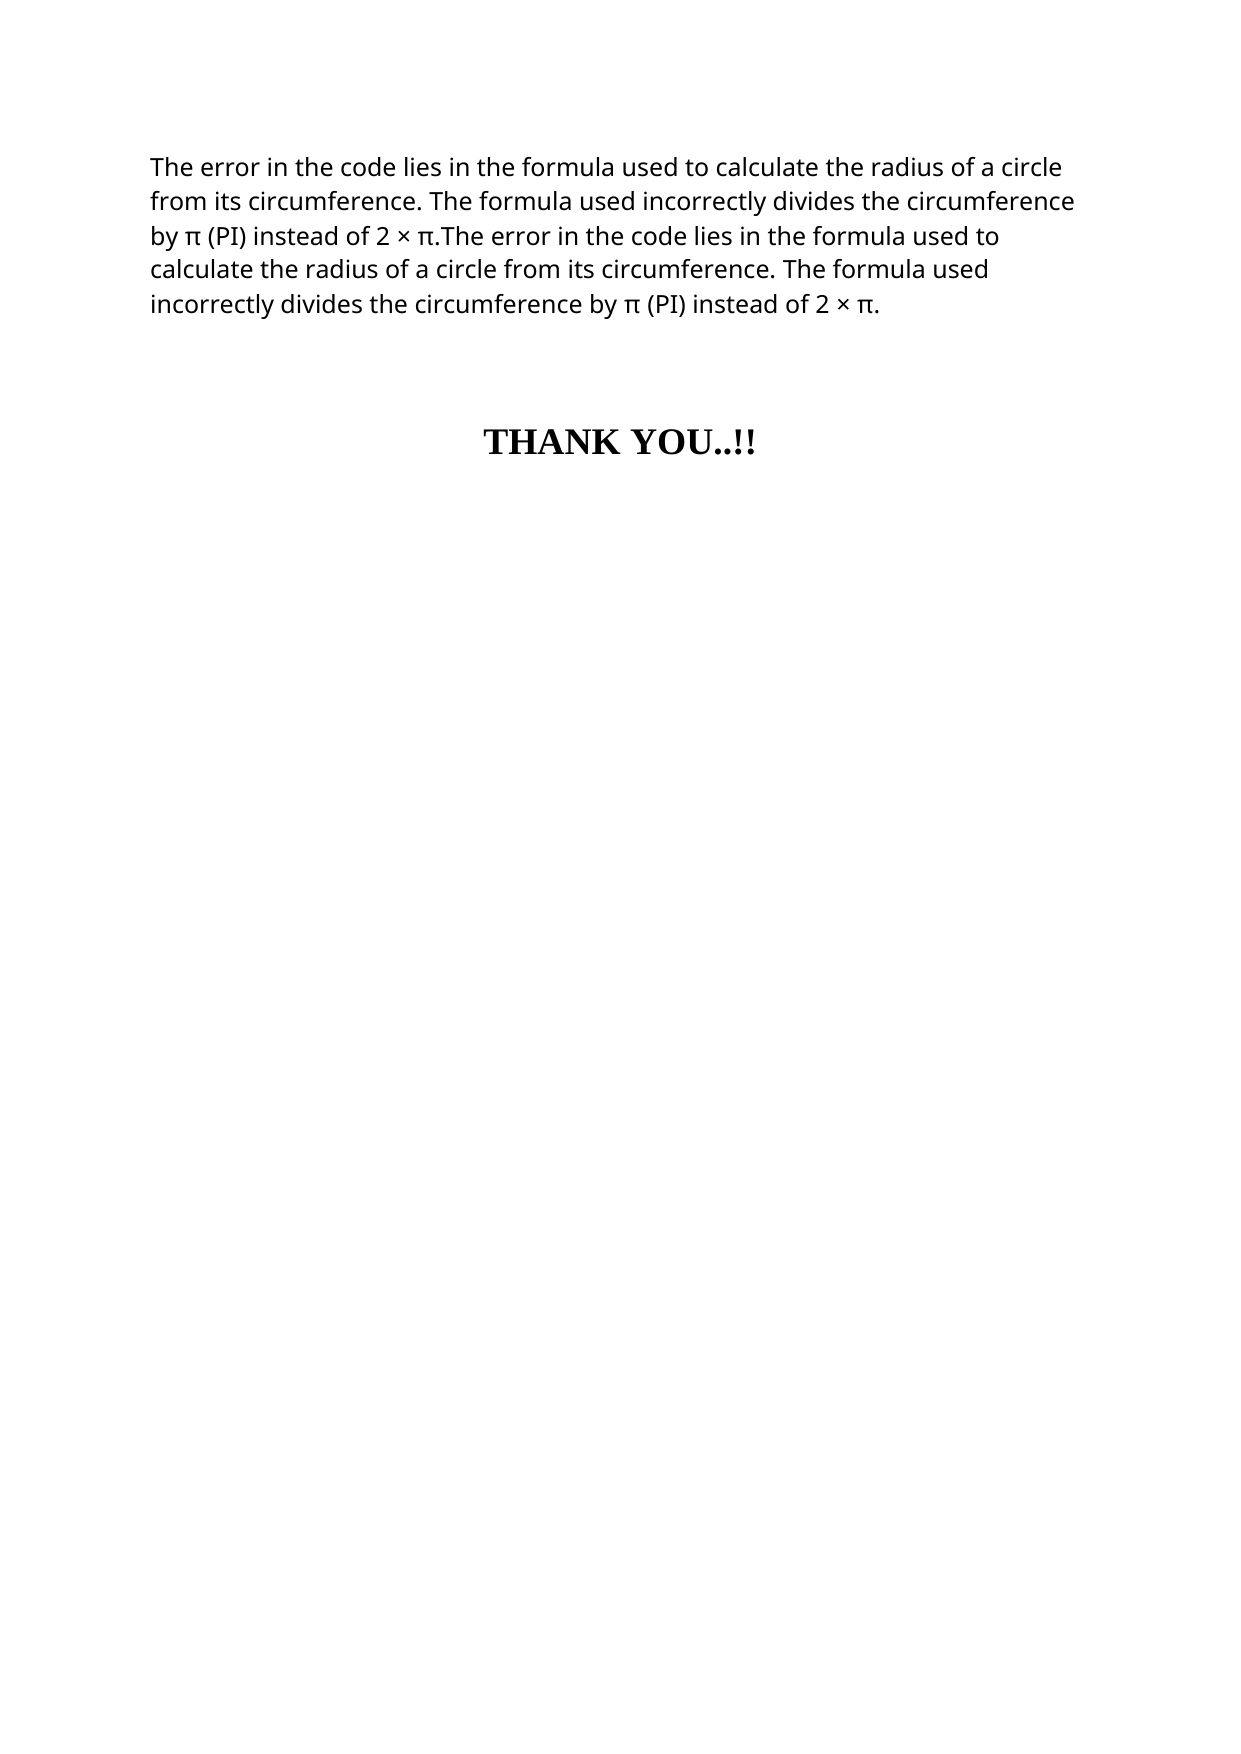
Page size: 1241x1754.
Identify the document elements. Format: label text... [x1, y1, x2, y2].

text THANK YOU..!! [150, 420, 1090, 463]
text The error in the code lies in the formula used to calculate the radius of a circle from its circumference. The formula used incorrectly divides the circumference by π (PI) instead of 2 × π.The error in the code lies in the formula used to calculate the radius of a circle from its circumference. The formula used incorrectly divides the circumference by π (PI) instead of 2 × π. [150, 150, 1090, 320]
